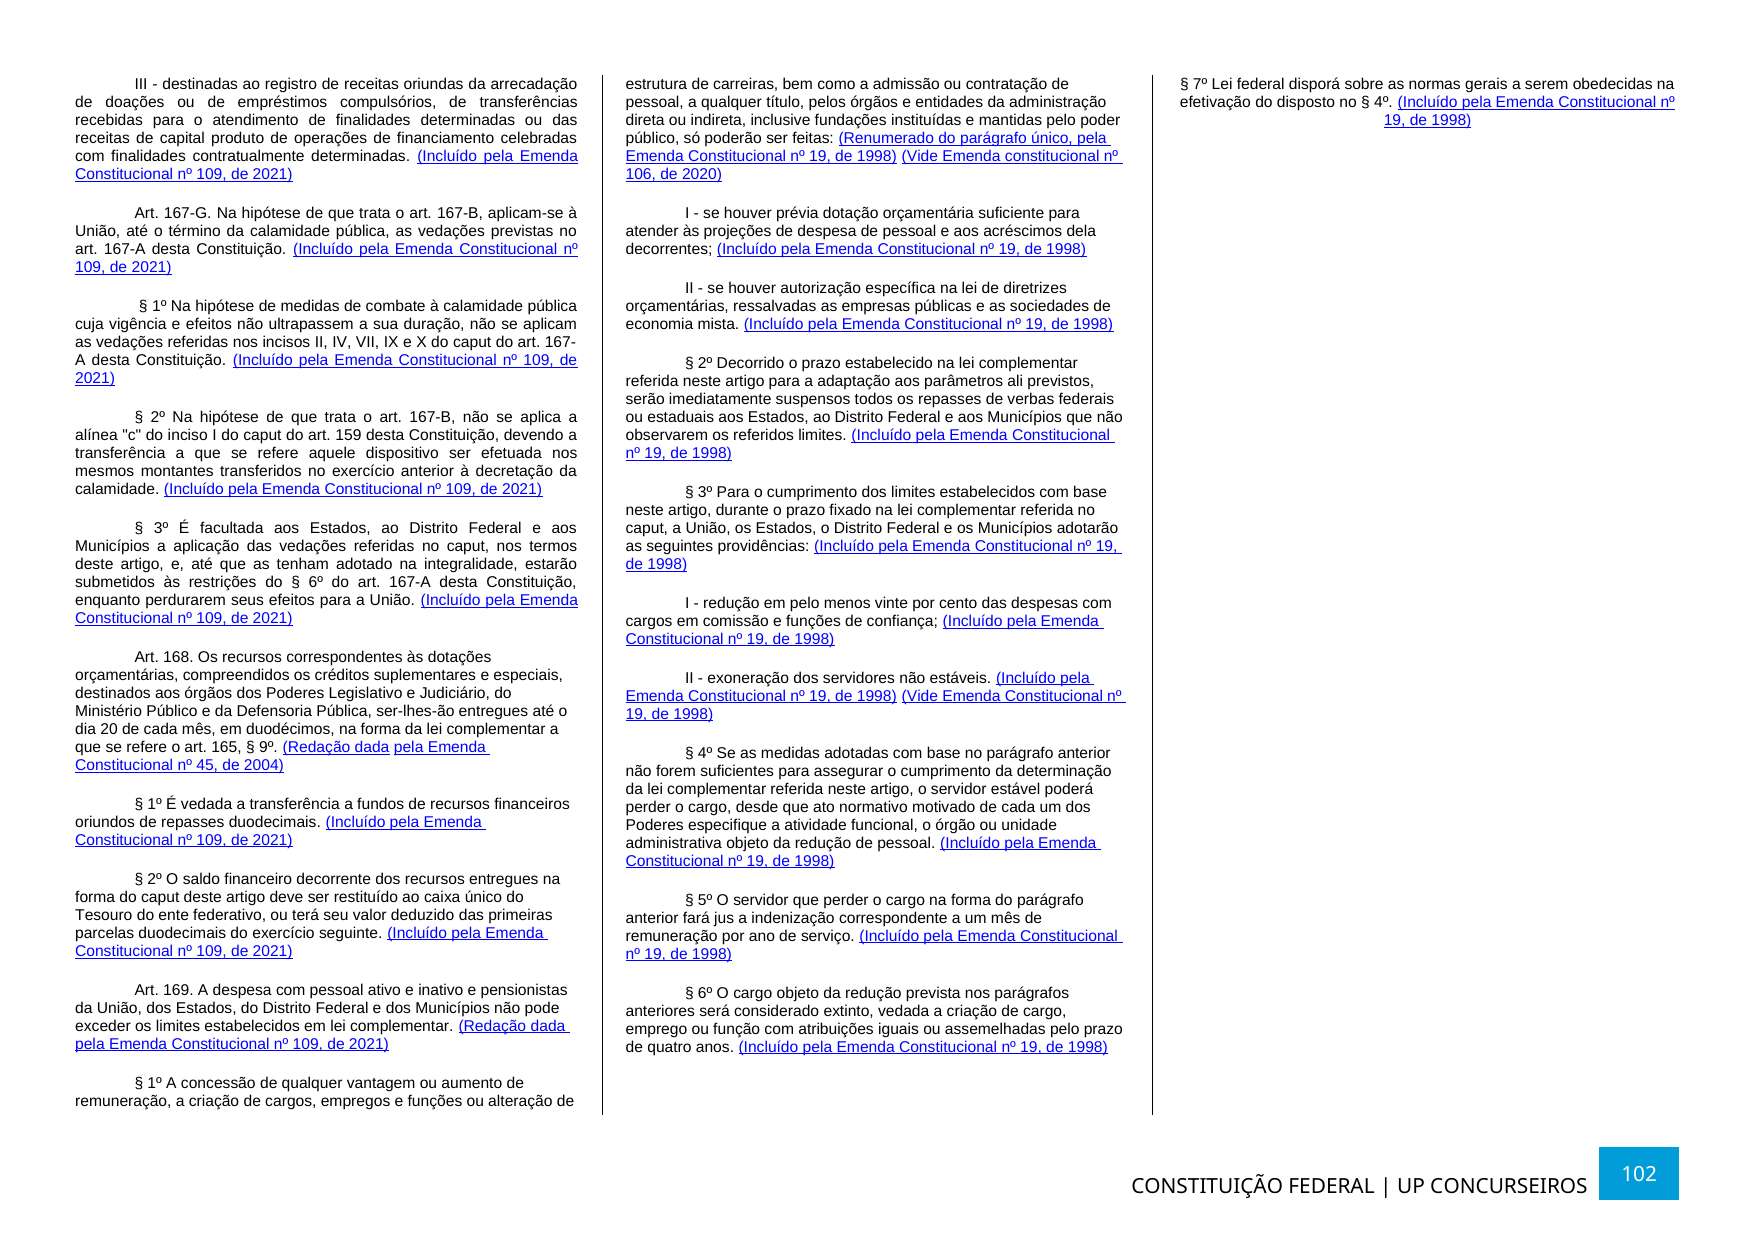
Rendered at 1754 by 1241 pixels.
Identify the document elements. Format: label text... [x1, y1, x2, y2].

text § 2º Na hipótese de que trata o art. 167-B, não se aplica a alínea "c" do inciso I do caput do art. 159 desta Constituição, devendo a transferência a que se refere aquele dispositivo ser efetuada nos mesmos montantes transferidos no exercício anterior à decretação da calamidade. (Incluído pela Emenda Constitucional nº 109, de 2021) [75, 408, 578, 498]
text II - exoneração dos servidores não estáveis. (Incluído pela Emenda Constitucional nº 19, de 1998) (Vide Emenda Constitucional nº 19, de 1998) [625, 668, 1128, 723]
text § 2º Decorrido o prazo estabelecido na lei complementar referida neste artigo para a adaptação aos parâmetros ali previstos, serão imediatamente suspensos todos os repasses de verbas federais ou estaduais aos Estados, ao Distrito Federal e aos Municípios que não observarem os referidos limites. (Incluído pela Emenda Constitucional nº 19, de 1998) [625, 354, 1128, 462]
text § 4º Se as medidas adotadas com base no parágrafo anterior não forem suficientes para assegurar o cumprimento da determinação da lei complementar referida neste artigo, o servidor estável poderá perder o cargo, desde que ato normativo motivado de cada um dos Poderes especifique a atividade funcional, o órgão ou unidade administrativa objeto da redução de pessoal. (Incluído pela Emenda Constitucional nº 19, de 1998) [625, 743, 1128, 869]
text § 2º O saldo financeiro decorrente dos recursos entregues na forma do caput deste artigo deve ser restituído ao caixa único do Tesouro do ente federativo, ou terá seu valor deduzido das primeiras parcelas duodecimais do exercício seguinte. (Incluído pela Emenda Constitucional nº 109, de 2021) [75, 869, 578, 960]
text § 1º É vedada a transferência a fundos de recursos financeiros oriundos de repasses duodecimais. (Incluído pela Emenda Constitucional nº 109, de 2021) [75, 795, 578, 849]
text I - redução em pelo menos vinte por cento das despesas com cargos em comissão e funções de confiança; (Incluído pela Emenda Constitucional nº 19, de 1998) [625, 594, 1128, 648]
text § 3º Para o cumprimento dos limites estabelecidos com base neste artigo, durante o prazo fixado na lei complementar referida no caput, a União, os Estados, o Distrito Federal e os Municípios adotarão as seguintes providências: (Incluído pela Emenda Constitucional nº 19, de 1998) [625, 483, 1128, 573]
text II - se houver autorização específica na lei de diretrizes orçamentárias, ressalvadas as empresas públicas e as sociedades de economia mista. (Incluído pela Emenda Constitucional nº 19, de 1998) [625, 279, 1128, 333]
text § 3º É facultada aos Estados, ao Distrito Federal e aos Municípios a aplicação das vedações referidas no caput, nos termos deste artigo, e, até que as tenham adotado na integralidade, estarão submetidos às restrições do § 6º do art. 167-A desta Constituição, enquanto perdurarem seus efeitos para a União. (Incluído pela Emenda Constitucional nº 109, de 2021) [75, 519, 578, 627]
text § 7º Lei federal disporá sobre as normas gerais a serem obedecidas na efetivação do disposto no § 4º. (Incluído pela Emenda Constitucional nº 19, de 1998)anotações para a revisão [1176, 75, 1679, 129]
text III - destinadas ao registro de receitas oriundas da arrecadação de doações ou de empréstimos compulsórios, de transferências recebidas para o atendimento de finalidades determinadas ou das receitas de capital produto de operações de financiamento celebradas com finalidades contratualmente determinadas. (Incluído pela Emenda Constitucional nº 109, de 2021) [75, 75, 578, 183]
text I - se houver prévia dotação orçamentária suficiente para atender às projeções de despesa de pessoal e aos acréscimos dela decorrentes; (Incluído pela Emenda Constitucional nº 19, de 1998) [625, 204, 1128, 258]
text § 6º O cargo objeto da redução prevista nos parágrafos anteriores será considerado extinto, vedada a criação de cargo, emprego ou função com atribuições iguais ou assemelhadas pelo prazo de quatro anos. (Incluído pela Emenda Constitucional nº 19, de 1998) [625, 983, 1128, 1055]
text Art. 167-G. Na hipótese de que trata o art. 167-B, aplicam-se à União, até o término da calamidade pública, as vedações previstas no art. 167-A desta Constituição. (Incluído pela Emenda Constitucional nº 109, de 2021) [75, 204, 578, 276]
text § 1º A concessão de qualquer vantagem ou aumento de remuneração, a criação de cargos, empregos e funções ou alteração de estrutura de carreiras, bem como a admissão ou contratação de pessoal, a qualquer título, pelos órgãos e entidades da administração direta ou indireta, inclusive fundações instituídas e mantidas pelo poder público, só poderão ser feitas: (Renumerado do parágrafo único, pela Emenda Constitucional nº 19, de 1998) (Vide Emenda constitucional nº 106, de 2020) [625, 75, 1128, 183]
text § 5º O servidor que perder o cargo na forma do parágrafo anterior fará jus a indenização correspondente a um mês de remuneração por ano de serviço. (Incluído pela Emenda Constitucional nº 19, de 1998) [625, 890, 1128, 962]
text Art. 168. Os recursos correspondentes às dotações orçamentárias, compreendidos os créditos suplementares e especiais, destinados aos órgãos dos Poderes Legislativo e Judiciário, do Ministério Público e da Defensoria Pública, ser-lhes-ão entregues até o dia 20 de cada mês, em duodécimos, na forma da lei complementar a que se refere o art. 165, § 9º. (Redação dada pela Emenda Constitucional nº 45, de 2004) [75, 648, 578, 774]
text Art. 169. A despesa com pessoal ativo e inativo e pensionistas da União, dos Estados, do Distrito Federal e dos Municípios não pode exceder os limites estabelecidos em lei complementar. (Redação dada pela Emenda Constitucional nº 109, de 2021) [75, 981, 578, 1053]
text § 1º Na hipótese de medidas de combate à calamidade pública cuja vigência e efeitos não ultrapassem a sua duração, não se aplicam as vedações referidas nos incisos II, IV, VII, IX e X do caput do art. 167-A desta Constituição. (Incluído pela Emenda Constitucional nº 109, de 2021) [75, 297, 578, 387]
